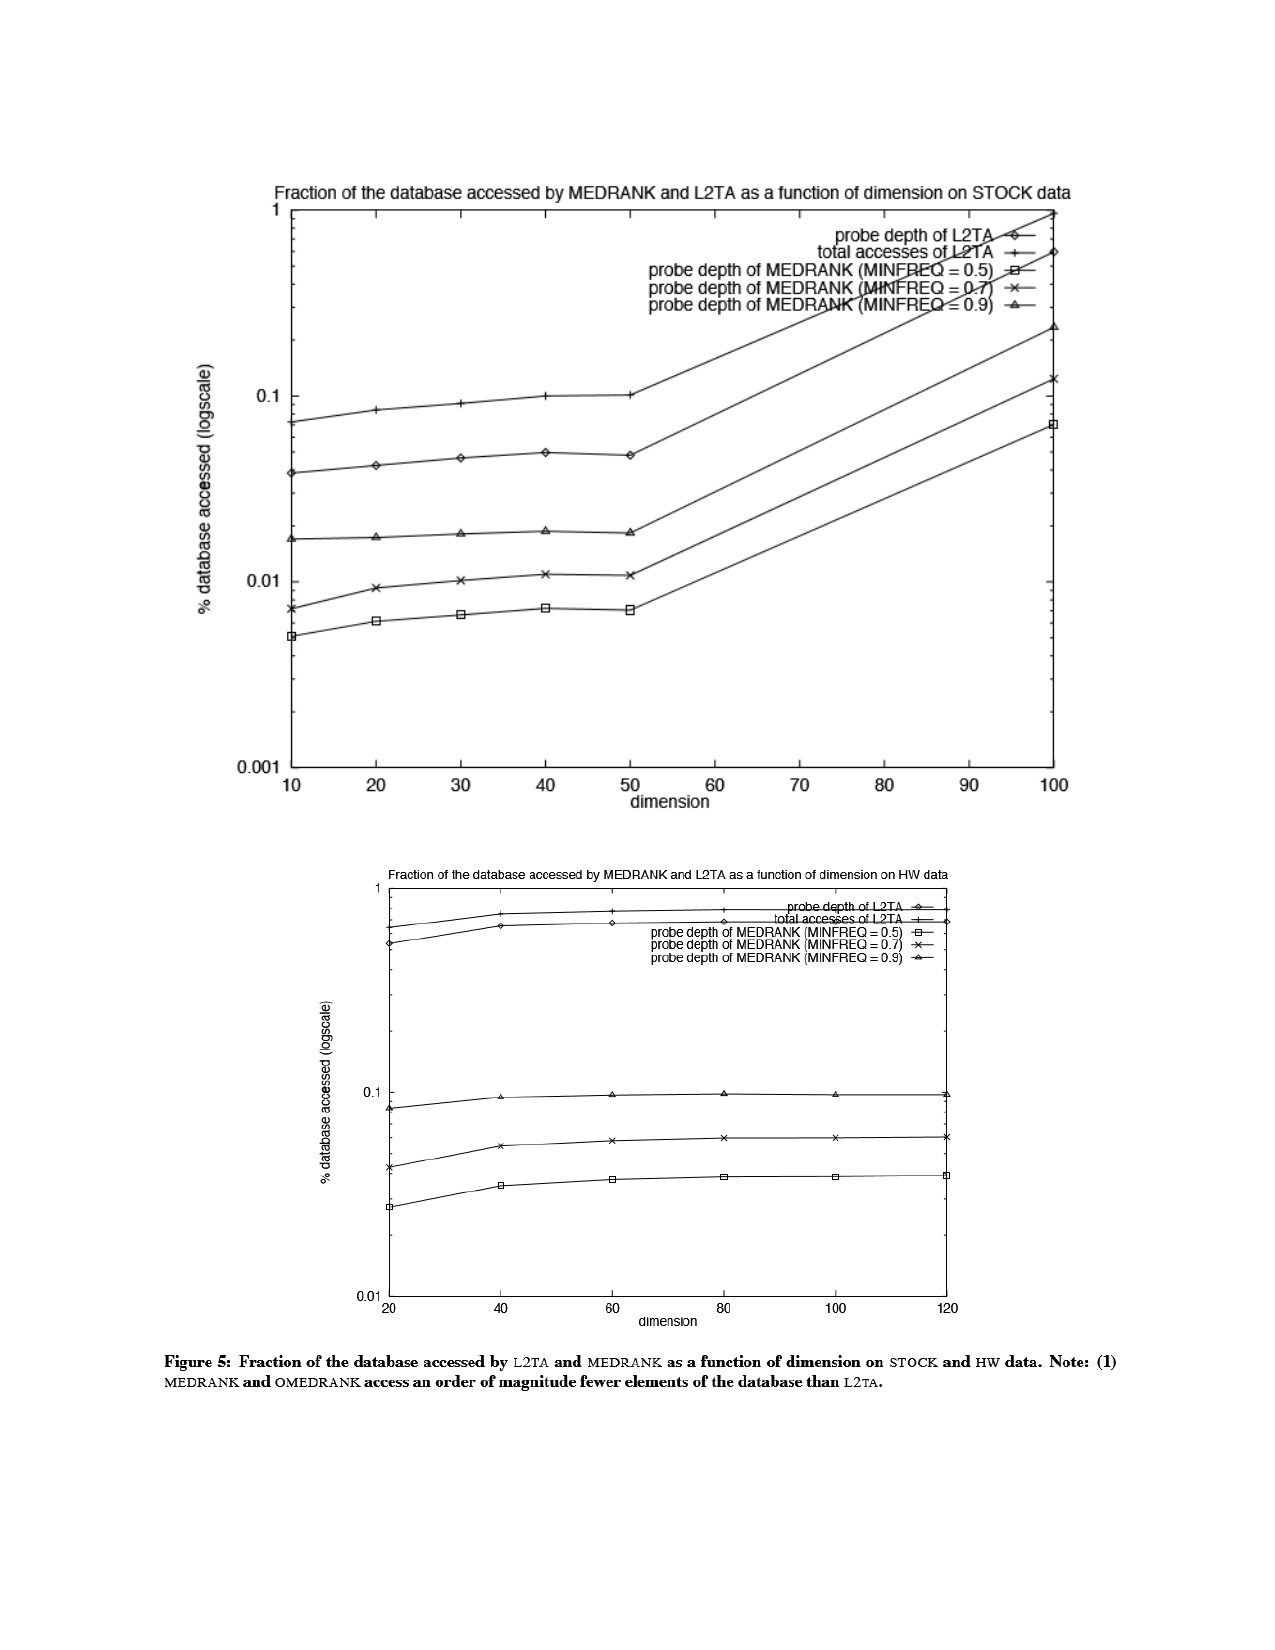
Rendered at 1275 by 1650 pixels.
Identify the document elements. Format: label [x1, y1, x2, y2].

picture [150, 150, 1125, 844]
picture [150, 862, 1125, 1396]
